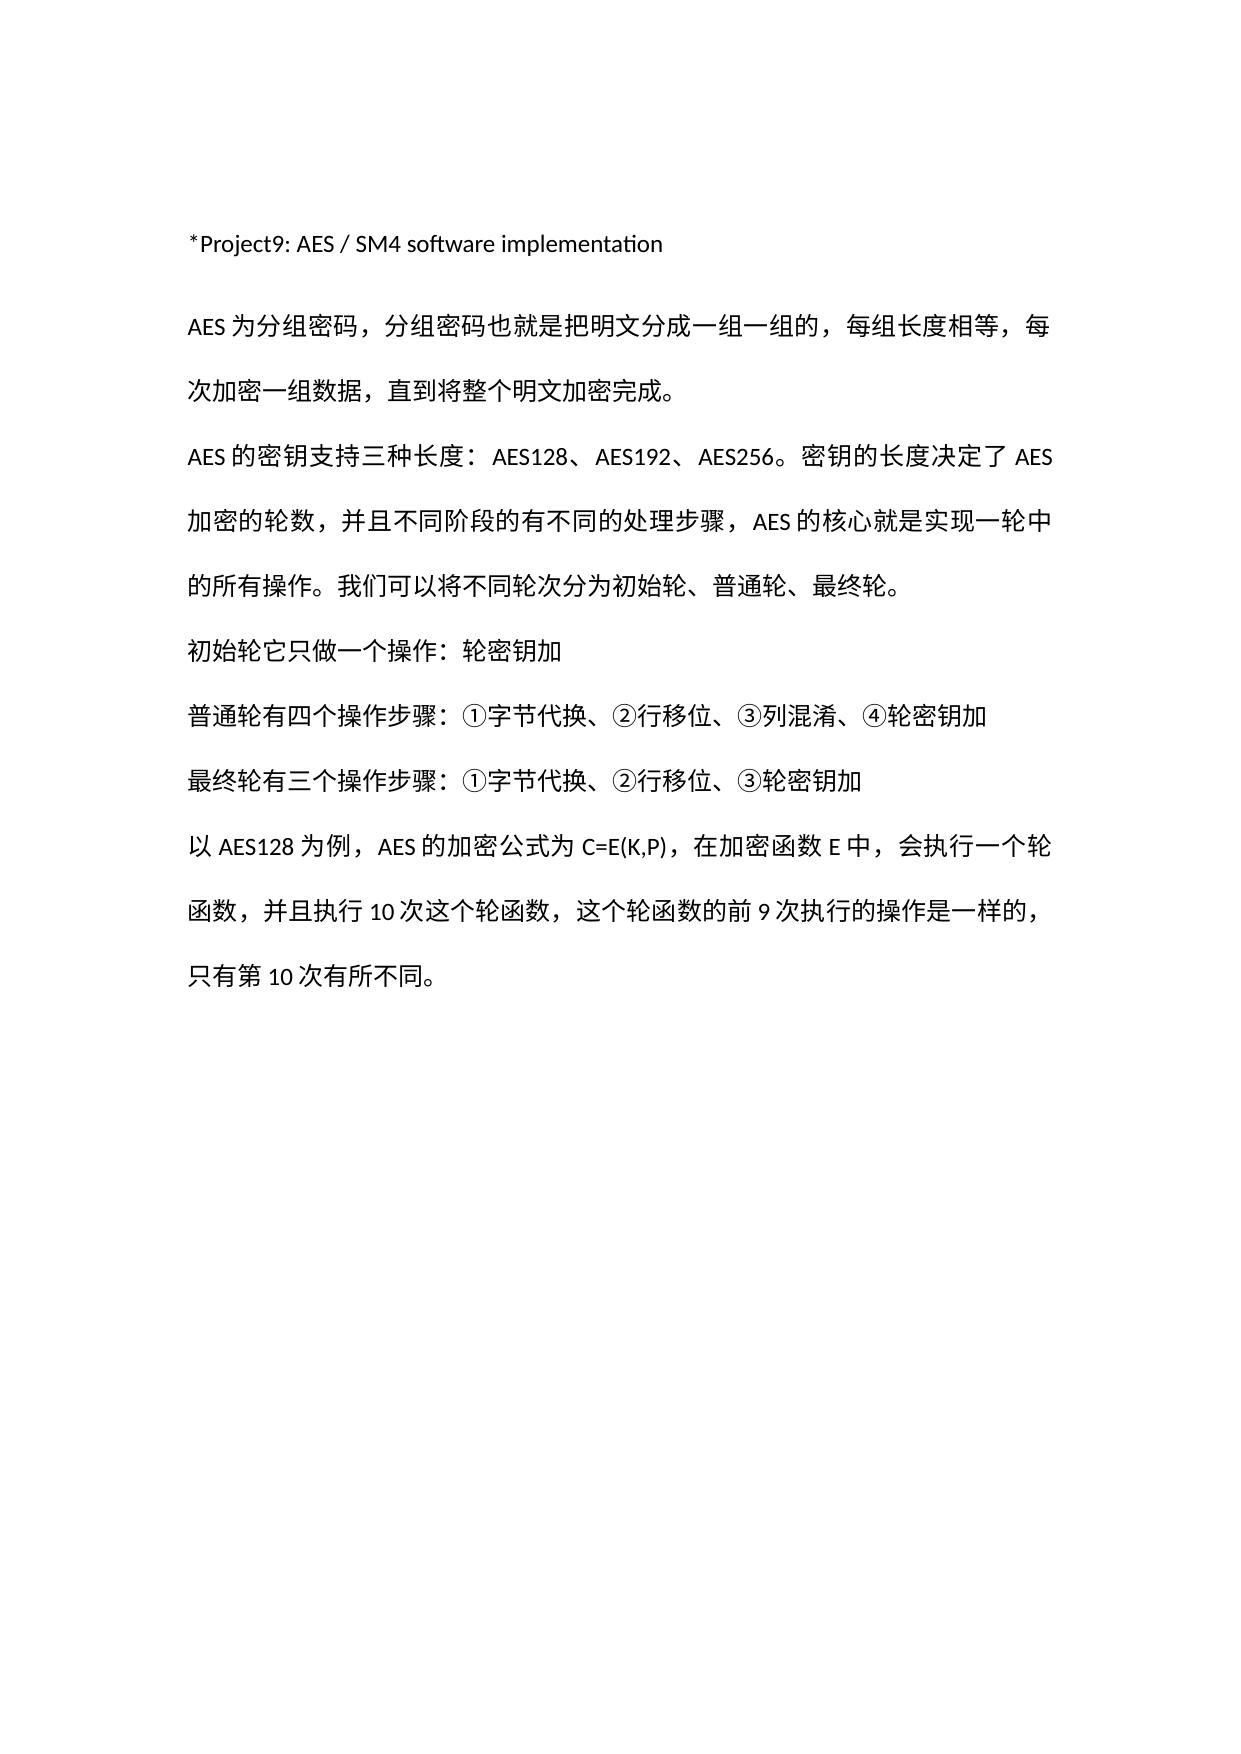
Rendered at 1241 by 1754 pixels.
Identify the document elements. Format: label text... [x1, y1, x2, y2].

text AES的密钥支持三种长度：AES128、AES192、AES256。密钥的长度决定了AES加密的轮数，并且不同阶段的有不同的处理步骤，AES的核心就是实现一轮中的所有操作。我们可以将不同轮次分为初始轮、普通轮、最终轮。 [187, 422, 1053, 617]
text 以AES128为例，AES的加密公式为C=E(K,P)，在加密函数E中，会执行一个轮函数，并且执行10次这个轮函数，这个轮函数的前9次执行的操作是一样的，只有第10次有所不同。 [187, 812, 1053, 1007]
text 初始轮它只做一个操作：轮密钥加 [187, 617, 1053, 682]
text 普通轮有四个操作步骤：①字节代换、②行移位、③列混淆、④轮密钥加 [187, 682, 1053, 747]
text 最终轮有三个操作步骤：①字节代换、②行移位、③轮密钥加 [187, 747, 1053, 812]
text *Project9: AES / SM4 software implementation [187, 227, 1053, 259]
text AES为分组密码，分组密码也就是把明文分成一组一组的，每组长度相等，每次加密一组数据，直到将整个明文加密完成。 [187, 292, 1053, 422]
